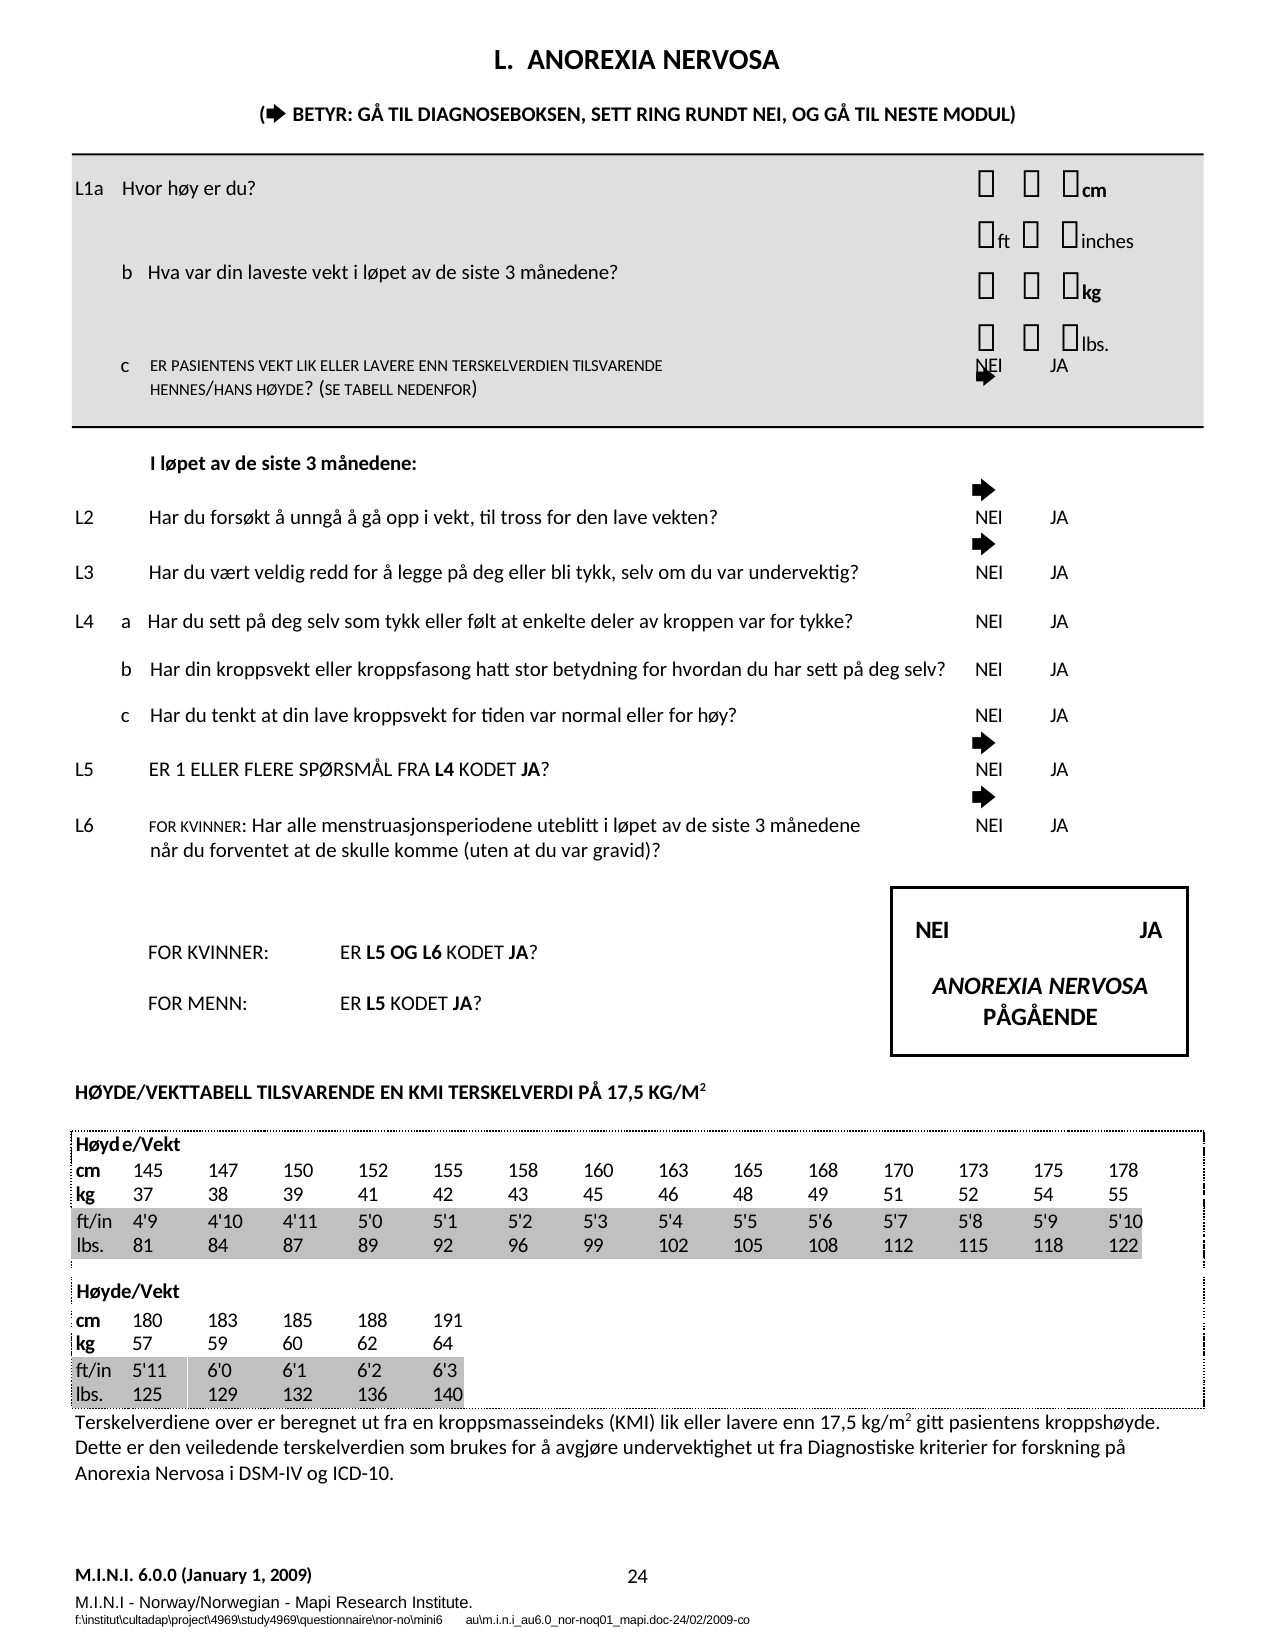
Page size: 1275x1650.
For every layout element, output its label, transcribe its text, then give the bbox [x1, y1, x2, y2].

table_cell 81 [122, 1235, 184, 1259]
table_cell 39 [262, 1185, 336, 1208]
subtitle L5 ER 1 ELLER FLERE SPØRSMÅL FRA L4 KODET JA? NEI JA [75, 758, 1258, 781]
table_cell 5'2 [484, 1208, 559, 1235]
table_cell 105 [709, 1235, 784, 1259]
text L6 FOR KVINNER: Har alle menstruasjonsperiodene uteblitt i løpet av de siste 3 månedene NEI JA når du forventet at de skulle komme (uten at du var gravid)? [75, 812, 1069, 863]
table_cell 125 [122, 1384, 187, 1408]
subtitle HØYDE/VEKTTABELL TILSVARENDE EN KMI TERSKELVERDI PÅ 17,5 KG/M2 [75, 1079, 1258, 1105]
text L3 Har du vært veldig redd for å legge på deg eller bli tykk, selv om du var undervektig? NEI JA L4 a Har du sett på deg selv som tykk eller følt at enkelte deler av kroppen var for tykke? NEI JA [75, 559, 1069, 633]
table_cell 6'2 [335, 1357, 411, 1384]
table_cell 60 [260, 1333, 335, 1357]
table_header 155 [409, 1131, 484, 1184]
table_cell kg [71, 1185, 122, 1208]
table_cell 49 [784, 1185, 859, 1208]
table_header NEI JA ANOREXIA NERVOSA PÅGÅENDE [893, 889, 1186, 1053]
table_cell 6'3 [411, 1357, 464, 1384]
table_cell 96 [484, 1235, 559, 1259]
list Har din kroppsvekt eller kroppsfasong hatt stor betydning for hvordan du har sett på deg selv? NEI JA [54, 656, 1069, 681]
table_header 163 [634, 1131, 709, 1184]
table_cell 54 [1009, 1185, 1084, 1208]
table_cell 57 [122, 1333, 187, 1357]
table_cell 87 [262, 1235, 336, 1259]
text 🡆 [54, 781, 997, 812]
table_header Høyd cm [71, 1131, 122, 1184]
table_cell 38 [184, 1185, 262, 1208]
table_cell 45 [559, 1185, 634, 1208]
table_cell ft/in [72, 1357, 122, 1384]
table_cell ft/in [71, 1208, 122, 1235]
table_cell 5'8 [934, 1208, 1009, 1235]
table_cell 108 [784, 1235, 859, 1259]
table_cell 62 [335, 1333, 411, 1357]
table_header 170 [859, 1131, 934, 1184]
table_header 168 [784, 1131, 859, 1184]
table_header 175 [1009, 1131, 1084, 1184]
subtitle (🡆 BETYR: GÅ TIL DIAGNOSEBOKSEN, SETT RING RUNDT NEI, OG GÅ TIL NESTE MODUL) [54, 99, 1221, 128]
text Terskelverdiene over er beregnet ut fra en kroppsmasseindeks (KMI) lik eller lavere enn 17,5 kg/m2 gitt pasientens kroppshøyde. Dette er den veiledende terskelverdien som brukes for å avgjøre undervektighet ut fra Diagnostiske kriterier for forskning på Anorexia Nervosa i DSM-IV og ICD-10. [75, 1409, 1195, 1485]
table_cell 5'4 [634, 1208, 709, 1235]
table_cell 6'0 [188, 1357, 260, 1384]
table_header 150 [262, 1131, 336, 1184]
table_cell 84 [184, 1235, 262, 1259]
table_cell 64 [411, 1333, 464, 1357]
table_cell 48 [709, 1185, 784, 1208]
table_cell 41 [336, 1185, 409, 1208]
table_cell 5'11 [122, 1357, 187, 1384]
table_cell 4'10 [184, 1208, 262, 1235]
text I løpet av de siste 3 månedene: [150, 451, 1258, 475]
table_cell 5'9 [1009, 1208, 1084, 1235]
table_cell 55 [1084, 1185, 1142, 1208]
table_cell 132 [260, 1384, 335, 1408]
table_cell 5'1 [409, 1208, 484, 1235]
table_cell 37 [122, 1185, 184, 1208]
table_cell 4'11 [262, 1208, 336, 1235]
table_header 173 [934, 1131, 1009, 1184]
text 🡆 [54, 475, 997, 506]
table_header 188 [335, 1310, 411, 1333]
table_cell 43 [484, 1185, 559, 1208]
table_cell 140 [411, 1384, 464, 1408]
table_cell 92 [409, 1235, 484, 1259]
table_cell 118 [1009, 1235, 1084, 1259]
text 🡆 [54, 727, 997, 758]
table_cell 46 [634, 1185, 709, 1208]
table_cell Høyde/Vekt [71, 1259, 1142, 1305]
table_cell 52 [934, 1185, 1009, 1208]
table_header 160 [559, 1131, 634, 1184]
text L2 Har du forsøkt å unngå å gå opp i vekt, til tross for den lave vekten? NEI JA [54, 506, 1069, 529]
text 🡆 [54, 529, 997, 559]
table_cell 5'6 [784, 1208, 859, 1235]
table_header 158 [484, 1131, 559, 1184]
table_cell 102 [634, 1235, 709, 1259]
table_header 183 [188, 1310, 260, 1333]
table_cell 4'9 [122, 1208, 184, 1235]
table_header 147 [184, 1131, 262, 1184]
list Har du tenkt at din lave kroppsvekt for tiden var normal eller for høy? NEI JA [54, 704, 1069, 727]
table_header 191 [411, 1310, 464, 1333]
table_cell 136 [335, 1384, 411, 1408]
table_cell 99 [559, 1235, 634, 1259]
table_cell 115 [934, 1235, 1009, 1259]
table_cell 112 [859, 1235, 934, 1259]
table_cell 5'7 [859, 1208, 934, 1235]
table_cell 5'10 [1084, 1208, 1142, 1235]
table_cell 5'0 [336, 1208, 409, 1235]
table_cell 129 [188, 1384, 260, 1408]
table_cell 5'5 [709, 1208, 784, 1235]
table_header 165 [709, 1131, 784, 1184]
table_cell kg [72, 1333, 122, 1357]
table_header 180 [122, 1310, 187, 1333]
table_cell lbs. [71, 1235, 122, 1259]
table_header 178 [1084, 1131, 1142, 1184]
subtitle ANOREXIA NERVOSA [494, 41, 1258, 77]
table_cell 59 [188, 1333, 260, 1357]
table_cell 122 [1084, 1235, 1142, 1259]
table_cell 89 [336, 1235, 409, 1259]
table_header 152 [336, 1131, 409, 1184]
table_header FOR KVINNER: ER L5 OG L6 KODET JA? FOR MENN: ER L5 KODET JA? [143, 886, 890, 1053]
table_header e/Vekt 145 [122, 1131, 184, 1184]
table_cell 51 [859, 1185, 934, 1208]
table_header 185 [260, 1310, 335, 1333]
table_header cm [72, 1310, 122, 1333]
table_cell 6'1 [260, 1357, 335, 1384]
table_cell 5'3 [559, 1208, 634, 1235]
table_cell 42 [409, 1185, 484, 1208]
table_cell lbs. [72, 1384, 122, 1408]
